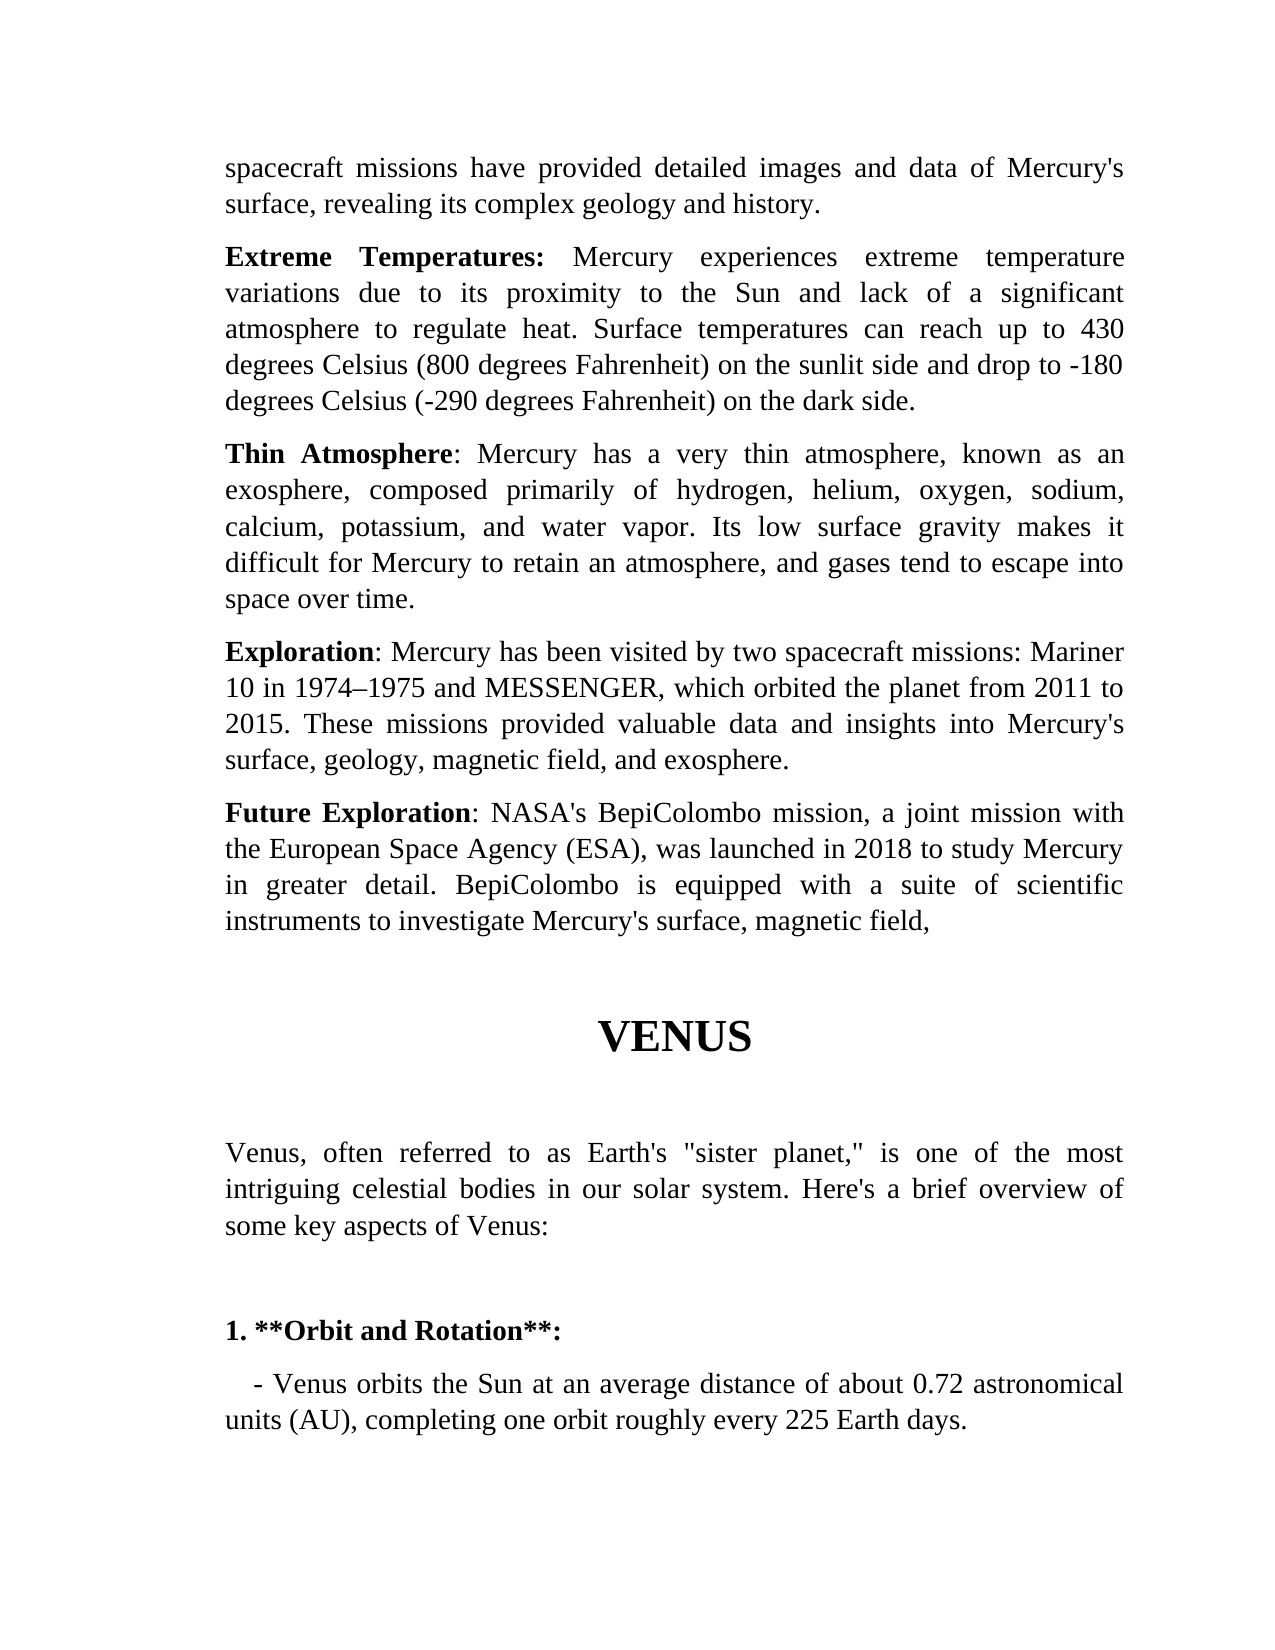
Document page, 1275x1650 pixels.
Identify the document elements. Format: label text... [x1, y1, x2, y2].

text Future Exploration: NASA's BepiColombo mission, a joint mission with the European Space Agency (ESA), was launched in 2018 to study Mercury in greater detail. BepiColombo is equipped with a suite of scientific instruments to investigate Mercury's surface, magnetic field, [225, 795, 1125, 937]
text Extreme Temperatures: Mercury experiences extreme temperature variations due to its proximity to the Sun and lack of a significant atmosphere to regulate heat. Surface temperatures can reach up to 430 degrees Celsius (800 degrees Fahrenheit) on the sunlit side and drop to -180 degrees Celsius (-290 degrees Fahrenheit) on the dark side. [225, 239, 1125, 417]
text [225, 150, 1125, 220]
text 1. **Orbit and Rotation**: [225, 1313, 1125, 1347]
text Thin Atmosphere: Mercury has a very thin atmosphere, known as an exosphere, composed primarily of hydrogen, helium, oxygen, sodium, calcium, potassium, and water vapor. Its low surface gravity makes it difficult for Mercury to retain an atmosphere, and gases tend to escape into space over time. [225, 436, 1125, 614]
text VENUS [225, 1009, 1125, 1062]
text Exploration: Mercury has been visited by two spacecraft missions: Mariner 10 in 1974–1975 and MESSENGER, which orbited the planet from 2011 to 2015. These missions provided valuable data and insights into Mercury's surface, geology, magnetic field, and exosphere. [225, 634, 1125, 776]
text - Venus orbits the Sun at an average distance of about 0.72 astronomical units (AU), completing one orbit roughly every 225 Earth days. [225, 1366, 1125, 1436]
text Venus, often referred to as Earth's "sister planet," is one of the most intriguing celestial bodies in our solar system. Here's a brief overview of some key aspects of Venus: [225, 1135, 1125, 1241]
